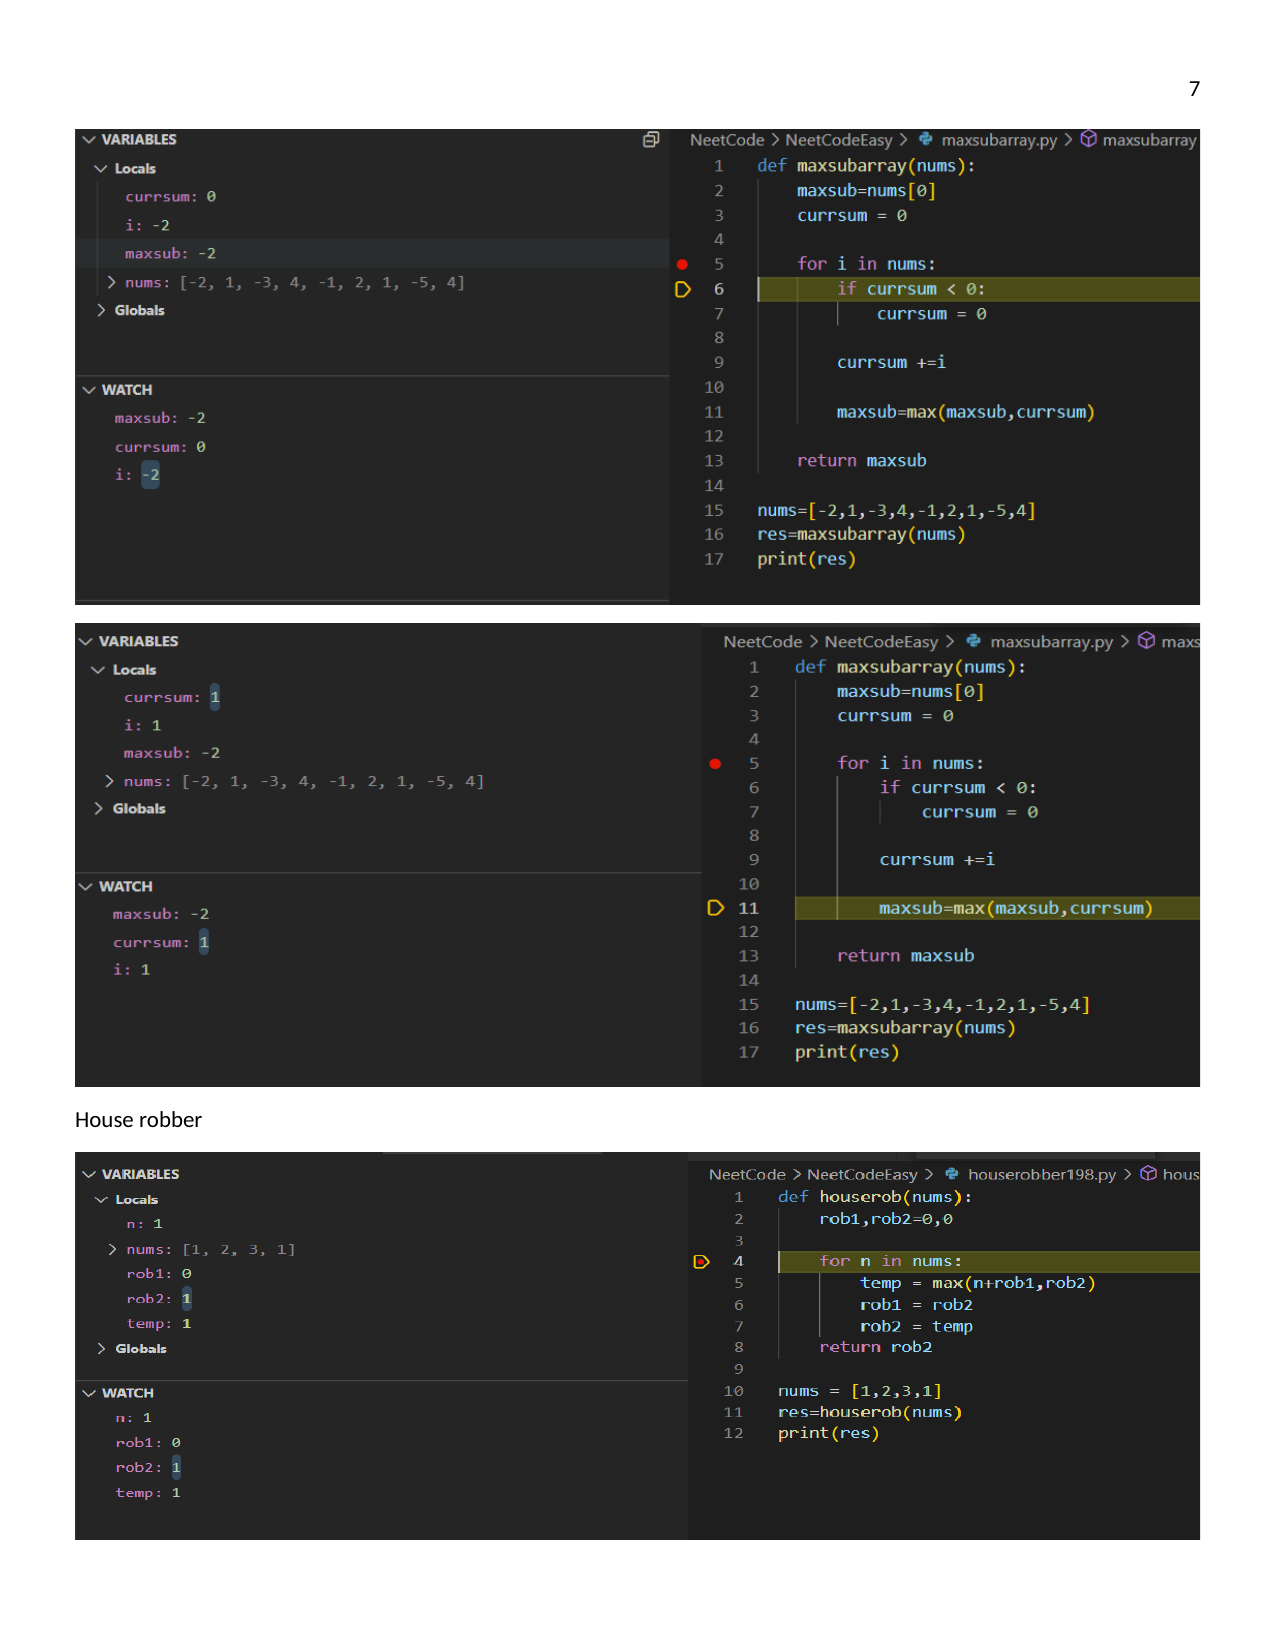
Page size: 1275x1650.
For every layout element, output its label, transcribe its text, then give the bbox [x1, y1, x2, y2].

text House robber [75, 1105, 1200, 1133]
picture [75, 623, 1200, 1087]
picture [75, 1152, 1200, 1540]
picture [75, 129, 1200, 605]
